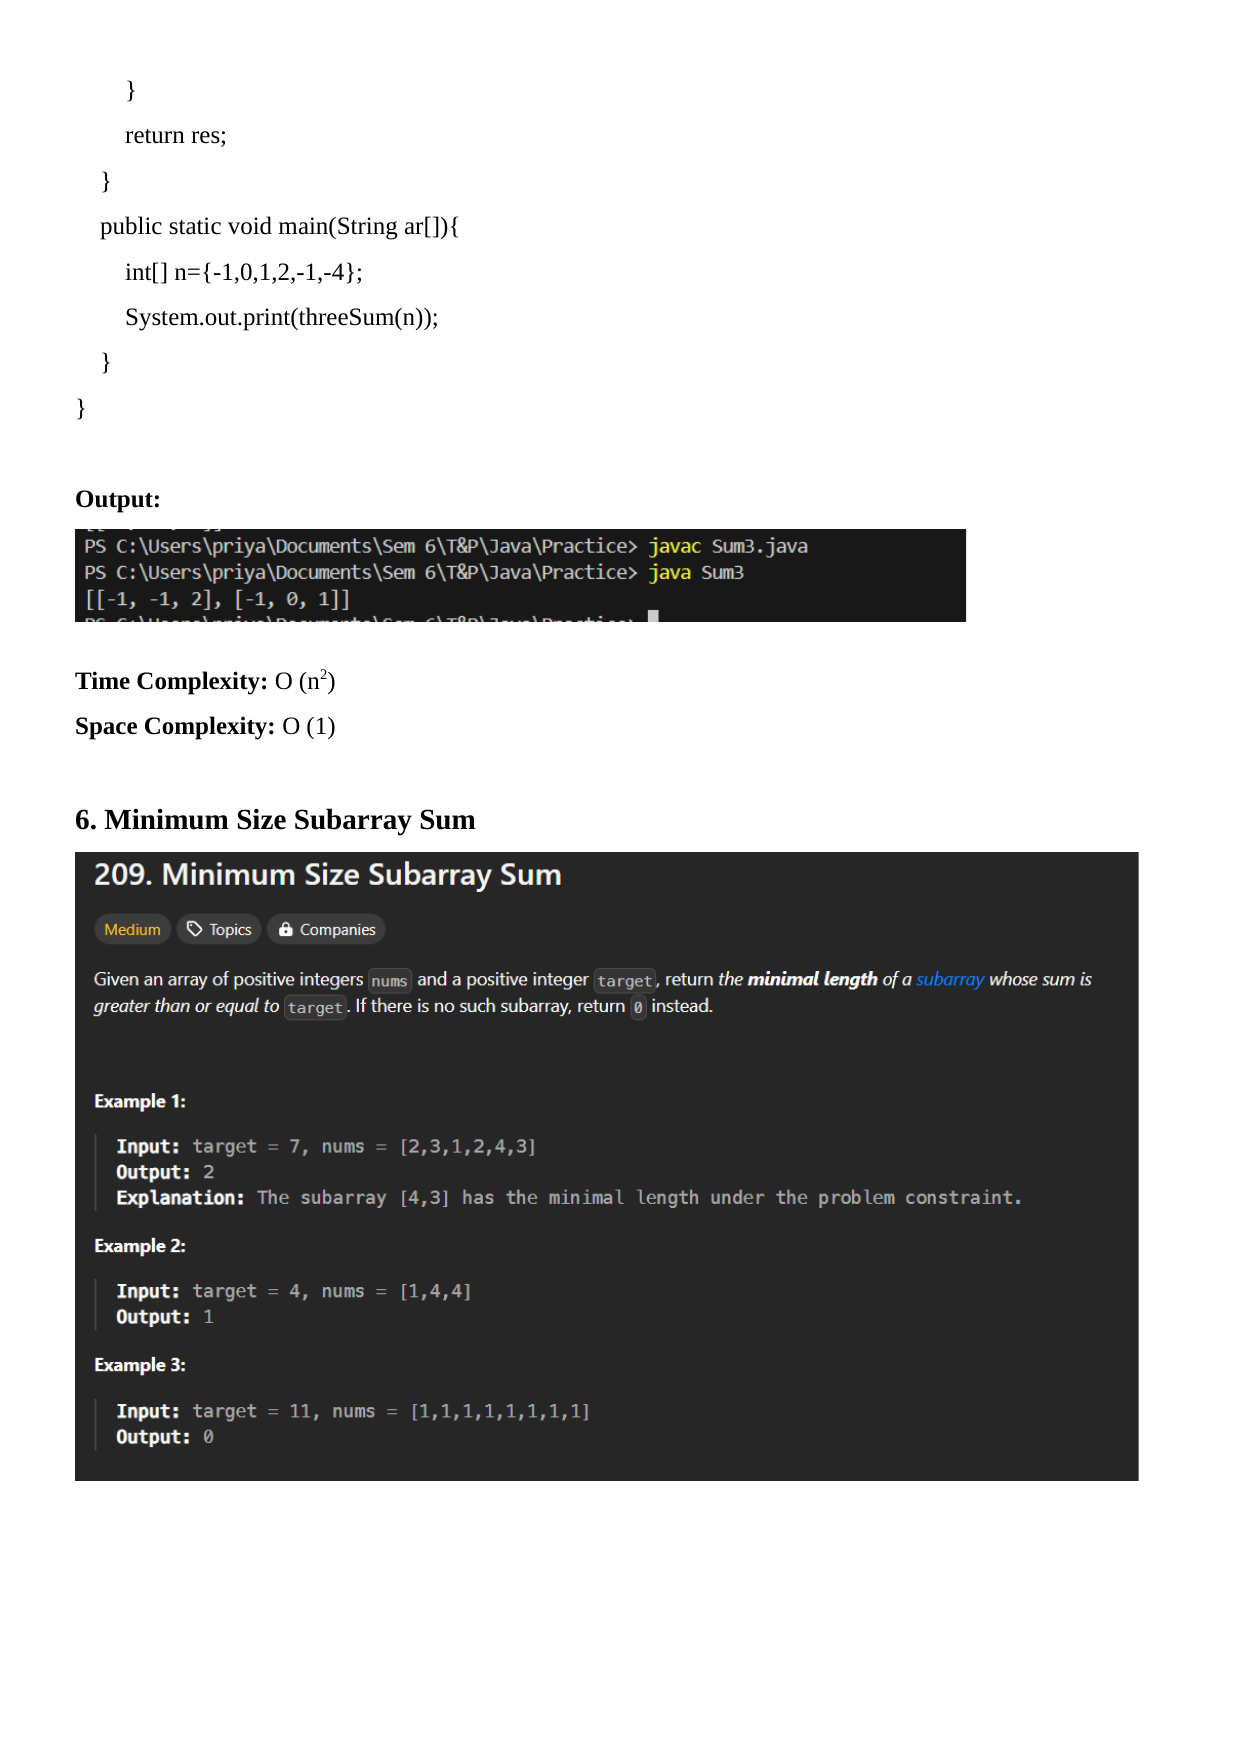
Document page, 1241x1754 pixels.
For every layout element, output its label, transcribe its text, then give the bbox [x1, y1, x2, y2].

picture [75, 852, 1139, 1481]
text public static void main(String ar[]){ [75, 211, 1165, 240]
text Time Complexity: O (n2) [75, 666, 1165, 695]
text } [75, 75, 1165, 104]
text } [75, 166, 1165, 194]
text 6. Minimum Size Subarray Sum [75, 802, 1165, 836]
text Output: [75, 484, 1165, 512]
text System.out.print(threeSum(n)); [75, 302, 1165, 331]
text } [75, 347, 1165, 376]
picture [75, 529, 967, 622]
text } [75, 393, 1165, 422]
text Space Complexity: O (1) [75, 711, 1165, 740]
text int[] n={-1,0,1,2,-1,-4}; [75, 257, 1165, 285]
text return res; [75, 120, 1165, 149]
